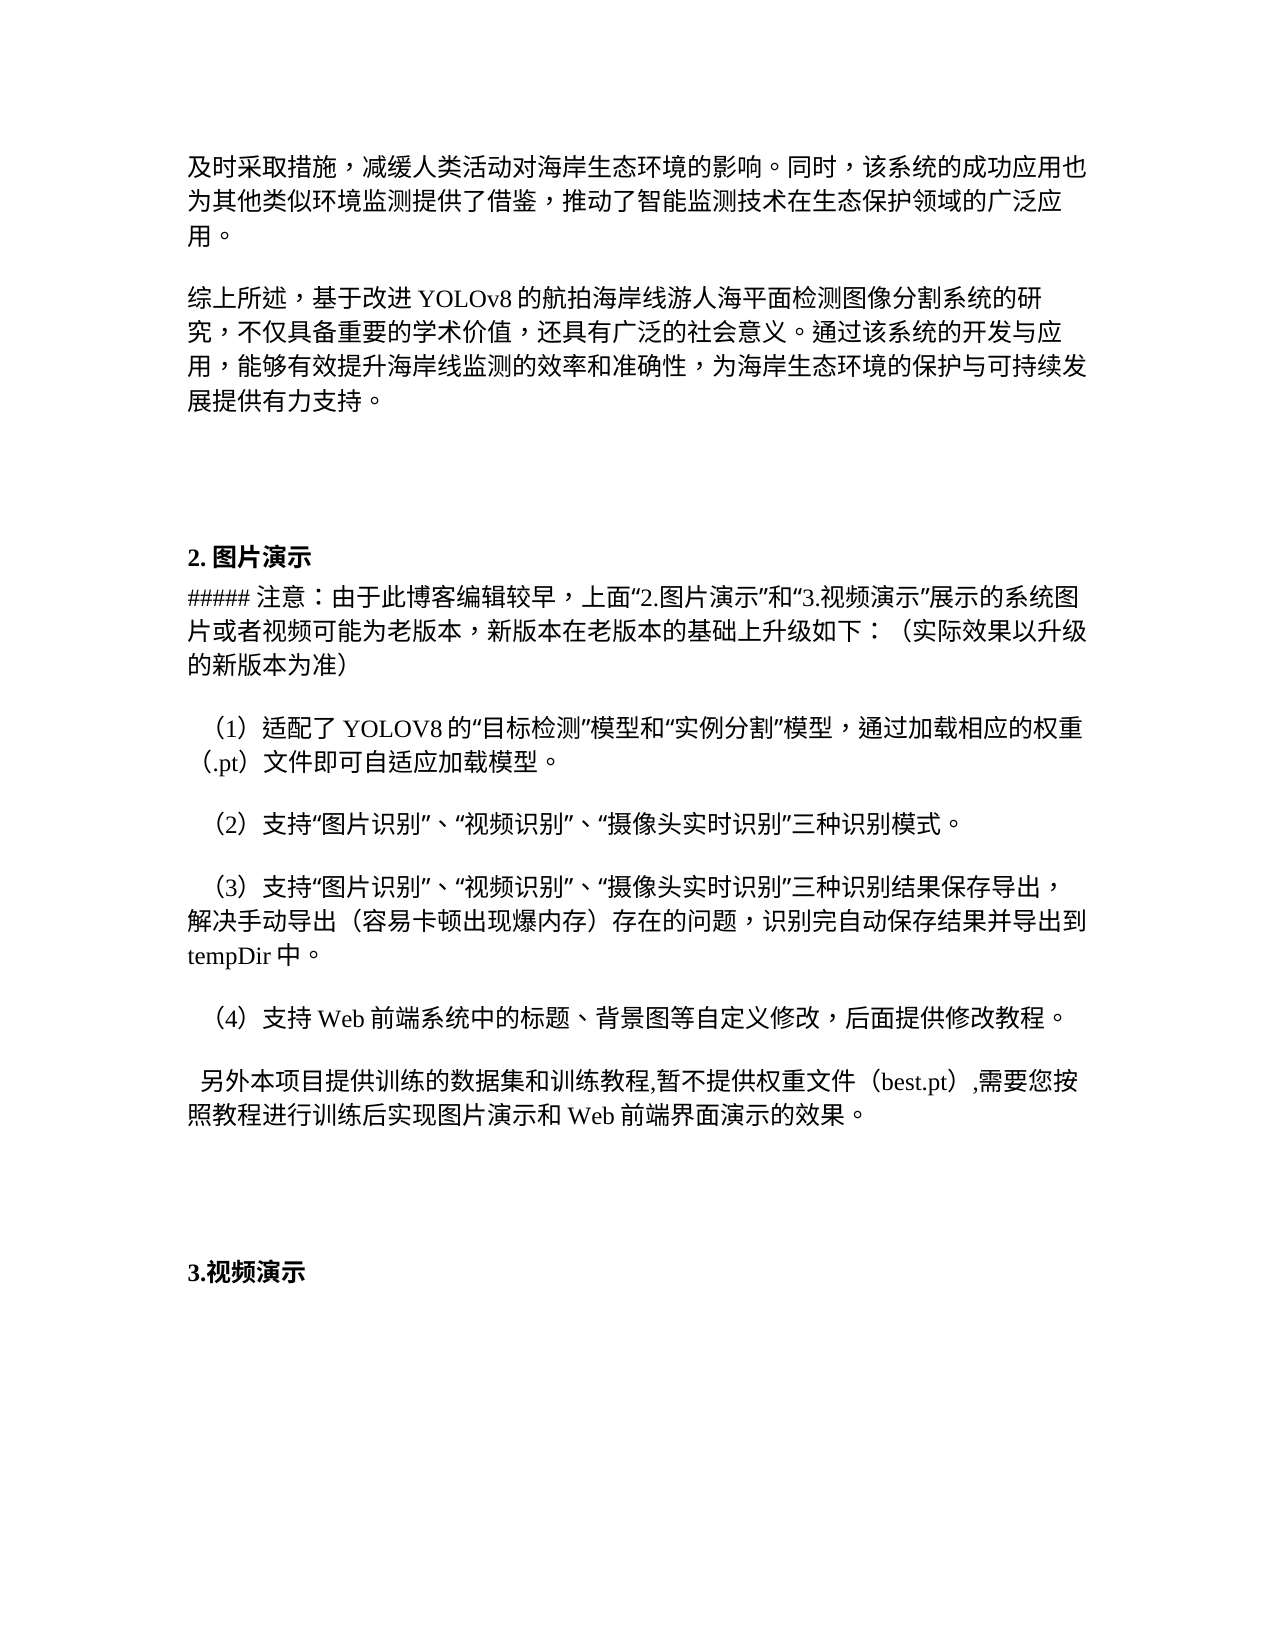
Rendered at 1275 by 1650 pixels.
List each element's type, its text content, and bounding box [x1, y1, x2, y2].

subtitle 2. 图片演示 [187, 540, 1087, 574]
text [187, 150, 1087, 417]
text ##### 注意：由于此博客编辑较早，上面“2.图片演示”和“3.视频演示”展示的系统图片或者视频可能为老版本，新版本在老版本的基础上升级如下：（实际效果以升级的新版本为准） （1）适配了YOLOV8的“目标检测”模型和“实例分割”模型，通过加载相应的权重（.pt）文件即可自适应加载模型。 （2）支持“图片识别”、“视频识别”、“摄像头实时识别”三种识别模式。 （3）支持“图片识别”、“视频识别”、“摄像头实时识别”三种识别结果保存导出，解决手动导出（容易卡顿出现爆内存）存在的问题，识别完自动保存结果并导出到tempDir中。 （4）支持Web前端系统中的标题、背景图等自定义修改，后面提供修改教程。 另外本项目提供训练的数据集和训练教程,暂不提供权重文件（best.pt）,需要您按照教程进行训练后实现图片演示和Web前端界面演示的效果。 [187, 579, 1087, 1132]
subtitle 3.视频演示 [187, 1255, 1087, 1289]
